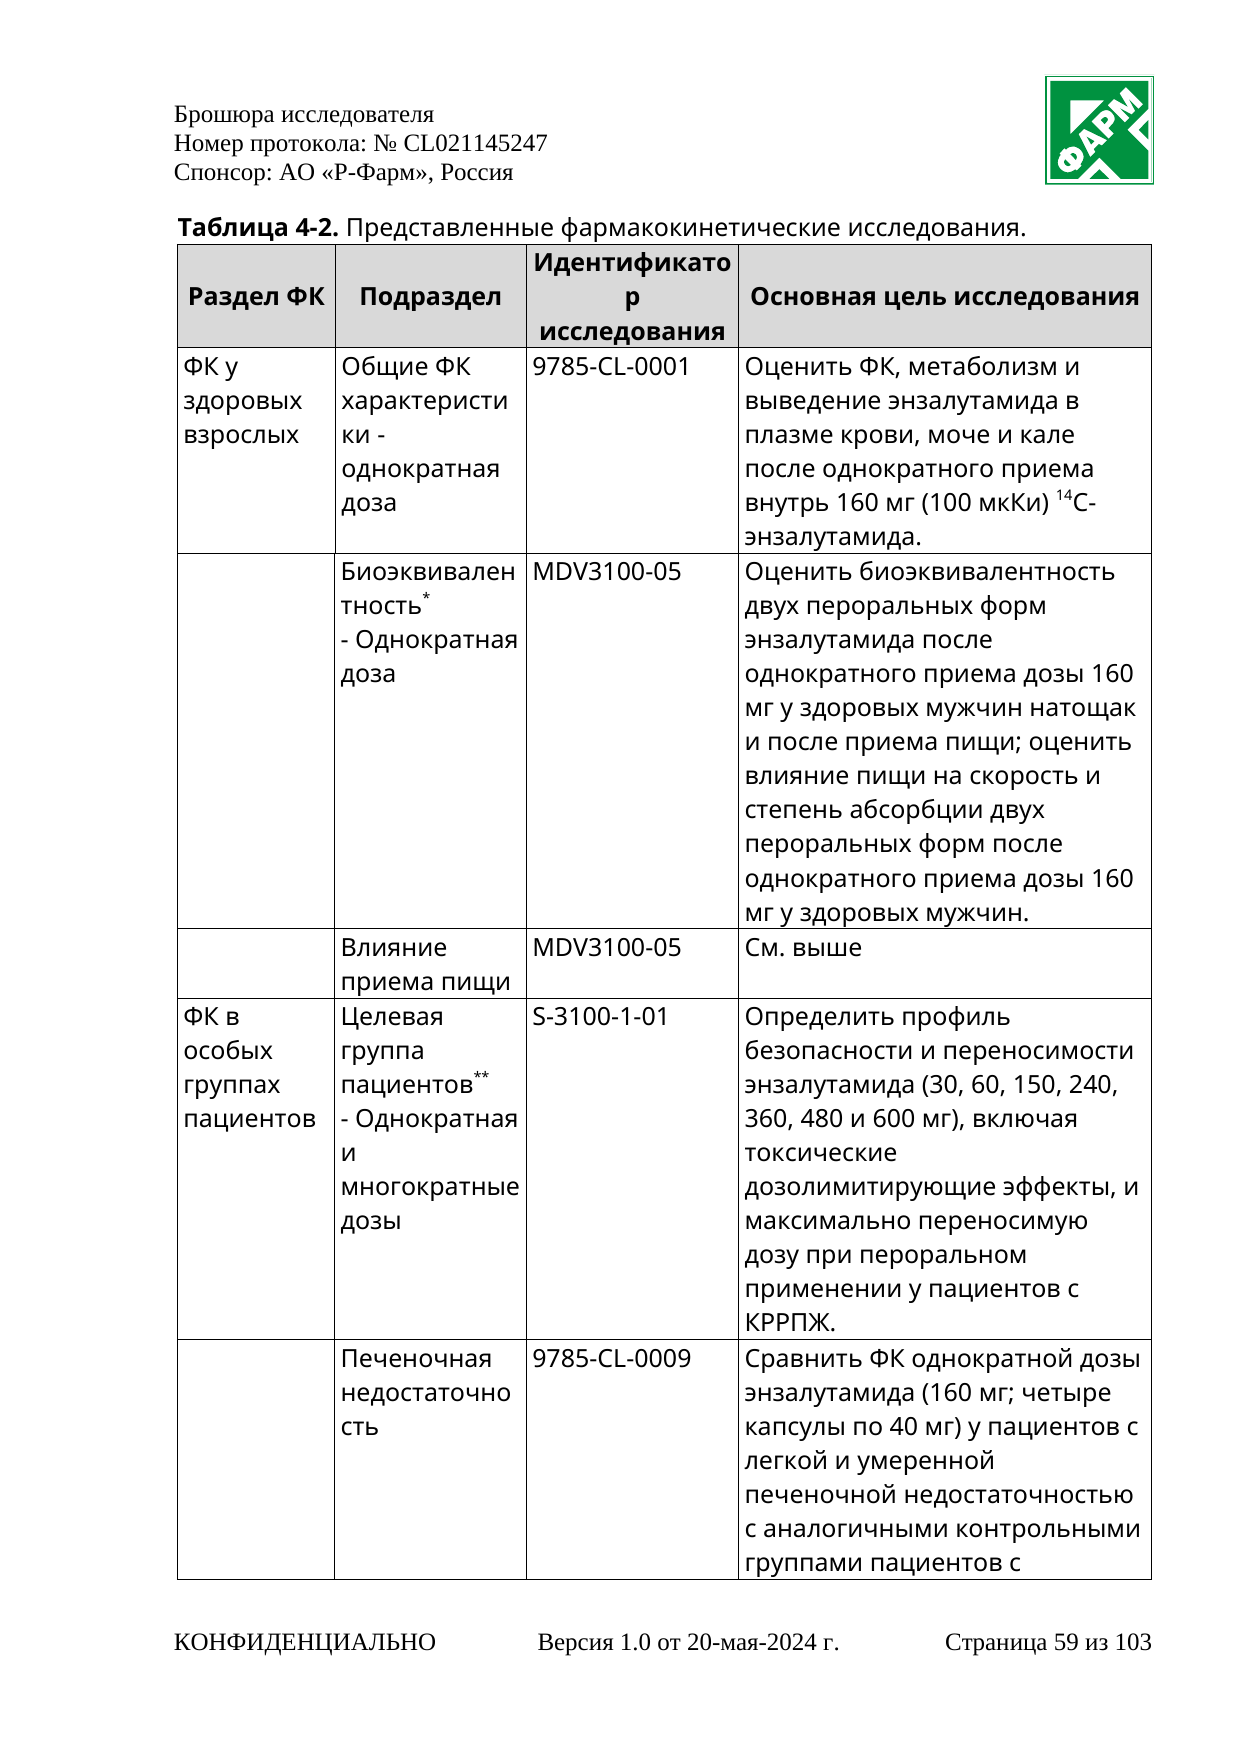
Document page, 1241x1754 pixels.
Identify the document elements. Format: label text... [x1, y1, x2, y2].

table_cell [178, 929, 334, 997]
table_cell Оценить ФК, метаболизм и выведение энзалутамида в плазме крови, моче и кале после однократного приема внутрь 160 мг (100 мкКи) 14С-энзалутамида. [739, 348, 1151, 553]
table_cell Печеночная недостаточность [335, 1340, 526, 1579]
table_cell ФК в особых группах пациентов [178, 999, 334, 1339]
table_header Основная цель исследования [739, 245, 1151, 347]
table_cell Влияние приема пищи [335, 929, 526, 997]
table_cell MDV3100-05 [527, 554, 738, 928]
table_cell MDV3100-05 [527, 929, 738, 997]
table_cell [178, 554, 334, 928]
table_header Подраздел [336, 245, 526, 347]
text Таблица 4-2. Представленные фармакокинетические исследования. [177, 210, 1152, 244]
table_cell ФК у здоровых взрослых [178, 348, 335, 553]
table_header Раздел ФК [178, 245, 335, 347]
table_cell Целевая группа пациентов** - Однократная и многократные дозы [335, 999, 526, 1339]
table_cell [178, 1340, 334, 1579]
table_cell Оценить биоэквивалентность двух пероральных форм энзалутамида после однократного приема дозы 160 мг у здоровых мужчин натощак и после приема пищи; оценить влияние пищи на скорость и степень абсорбции двух пероральных форм после однократного приема дозы 160 мг у здоровых мужчин. [739, 554, 1151, 928]
table_cell S-3100-1-01 [527, 999, 738, 1339]
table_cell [739, 1340, 1151, 1579]
table_header Идентификатор исследования [527, 245, 738, 347]
table_cell Общие ФК характеристики - однократная доза [336, 348, 526, 553]
table_cell Определить профиль безопасности и переносимости энзалутамида (30, 60, 150, 240, 360, 480 и 600 мг), включая токсические дозолимитирующие эффекты, и максимально переносимую дозу при пероральном применении у пациентов с КРРПЖ. [739, 999, 1151, 1339]
table_cell 9785-CL-0009 [527, 1340, 738, 1579]
table_cell 9785-CL-0001 [527, 348, 738, 553]
table_cell Биоэквивалентность* - Однократная доза [335, 554, 526, 928]
table_cell См. выше [739, 929, 1151, 997]
